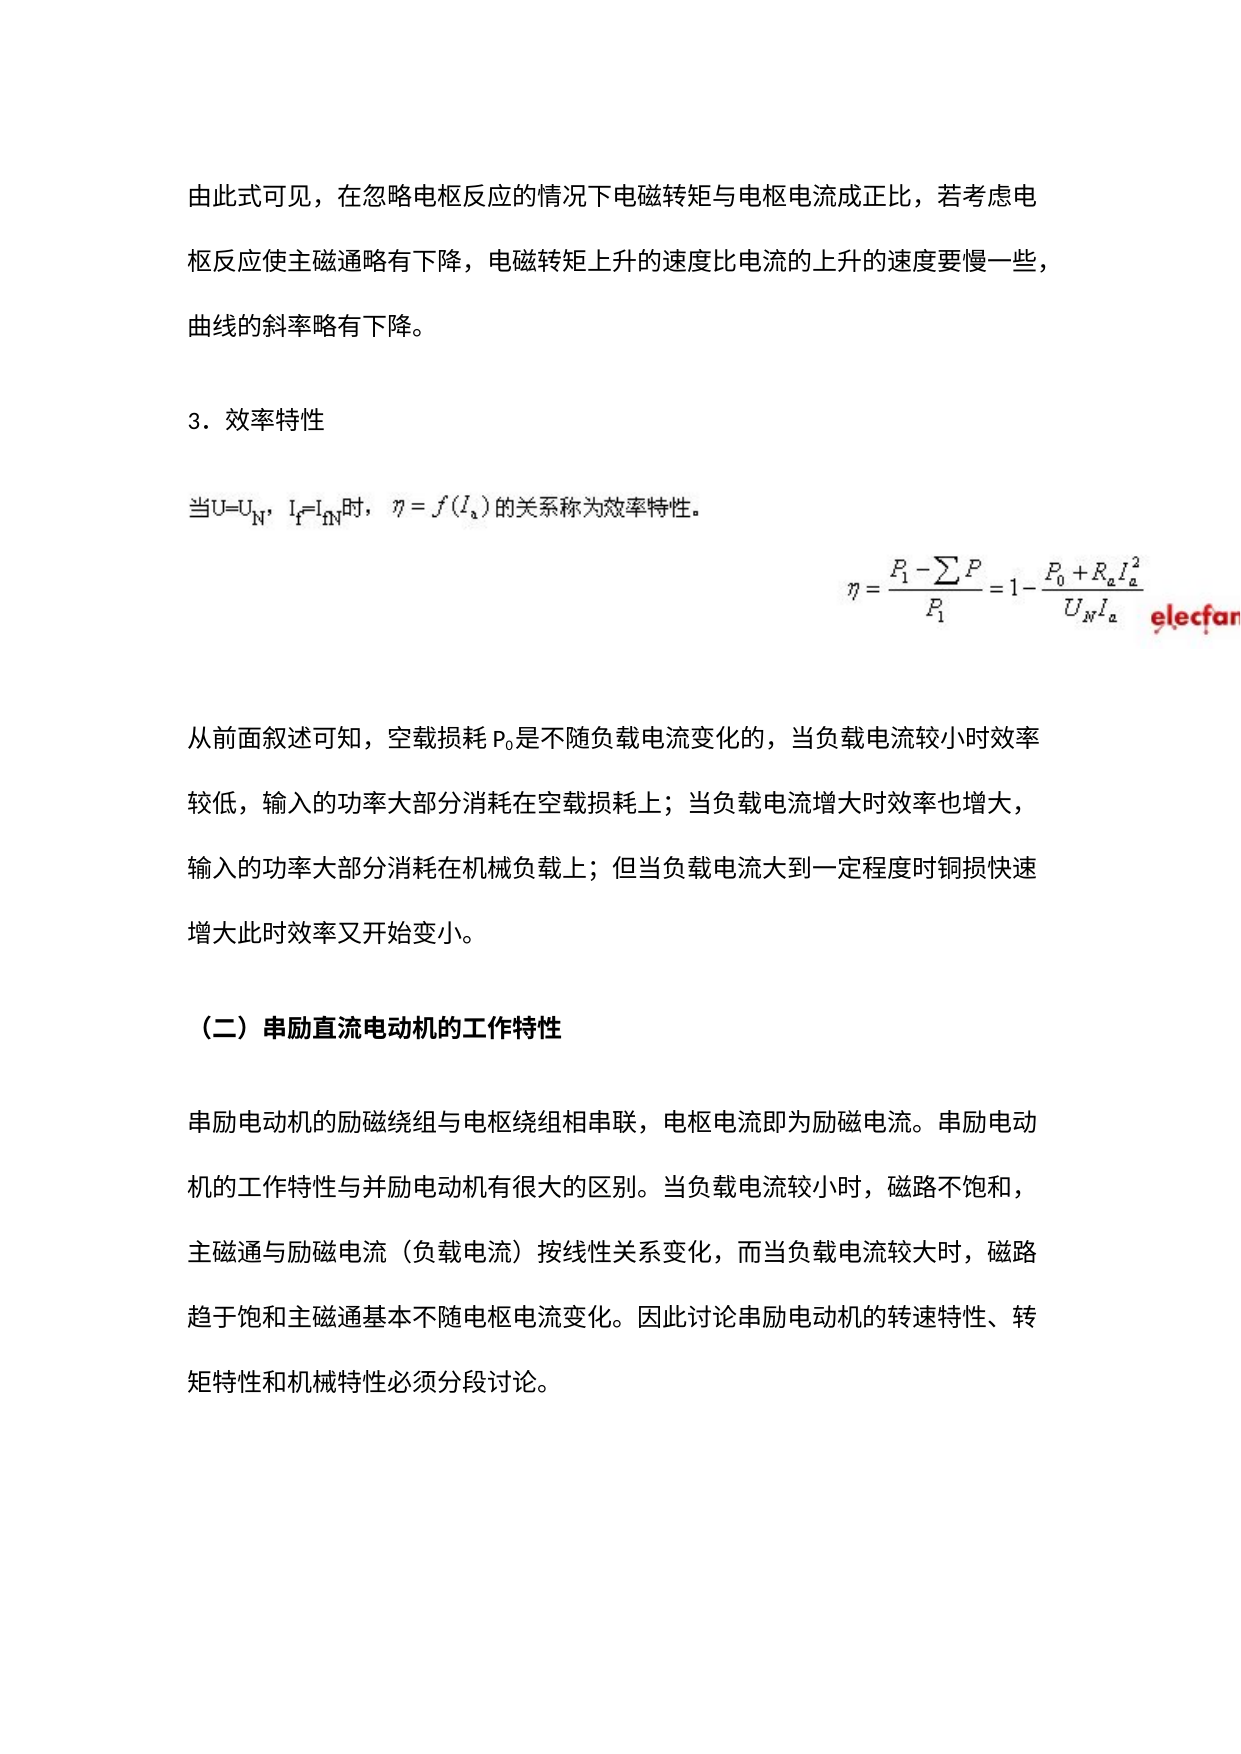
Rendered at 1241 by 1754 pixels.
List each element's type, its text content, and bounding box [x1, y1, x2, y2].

picture [187, 480, 1241, 649]
text （二）串励直流电动机的工作特性 [187, 994, 1053, 1059]
text 从前面叙述可知，空载损耗P0是不随负载电流变化的，当负载电流较小时效率较低，输入的功率大部分消耗在空载损耗上；当负载电流增大时效率也增大，输入的功率大部分消耗在机械负载上；但当负载电流大到一定程度时铜损快速增大此时效率又开始变小。 [187, 704, 1053, 964]
text 由此式可见，在忽略电枢反应的情况下电磁转矩与电枢电流成正比，若考虑电枢反应使主磁通略有下降，电磁转矩上升的速度比电流的上升的速度要慢一些，曲线的斜率略有下降。 [187, 162, 1053, 357]
text 3．效率特性 [187, 386, 1053, 451]
text 串励电动机的励磁绕组与电枢绕组相串联，电枢电流即为励磁电流。串励电动机的工作特性与并励电动机有很大的区别。当负载电流较小时，磁路不饱和，主磁通与励磁电流（负载电流）按线性关系变化，而当负载电流较大时，磁路趋于饱和主磁通基本不随电枢电流变化。因此讨论串励电动机的转速特性、转矩特性和机械特性必须分段讨论。 [187, 1088, 1053, 1413]
